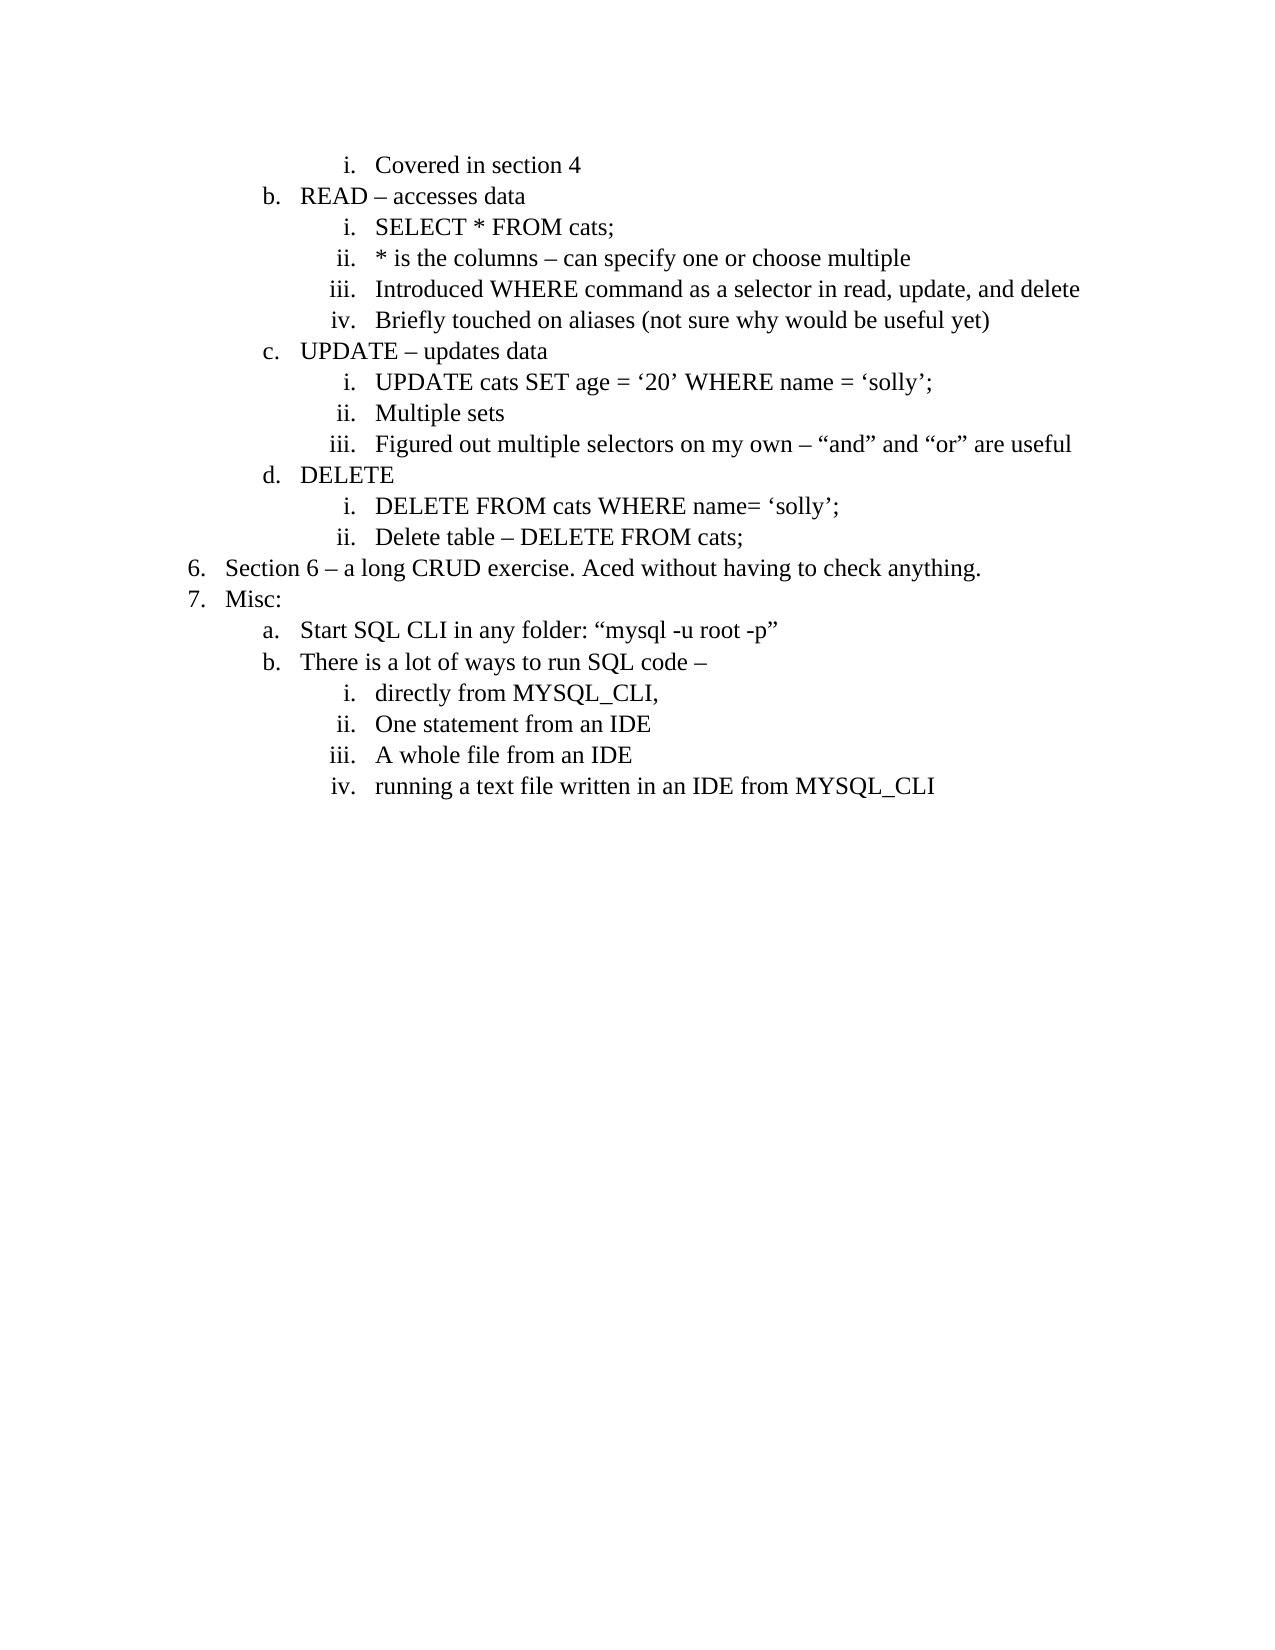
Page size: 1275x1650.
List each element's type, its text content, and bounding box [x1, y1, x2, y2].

list READ – accesses data [262, 181, 1125, 210]
list Section 6 – a long CRUD exercise. Aced without having to check anything. [187, 553, 1125, 582]
list directly from MYSQL_CLI, [356, 678, 1125, 706]
list Start SQL CLI in any folder: “mysql -u root -p” [262, 616, 1125, 644]
list DELETE FROM cats WHERE name= ‘solly’; [356, 491, 1125, 520]
list * is the columns – can specify one or choose multiple [356, 243, 1125, 272]
list SELECT * FROM cats; [356, 212, 1125, 241]
list Delete table – DELETE FROM cats; [356, 522, 1125, 551]
list Briefly touched on aliases (not sure why would be useful yet) [356, 305, 1125, 334]
list A whole file from an IDE [356, 740, 1125, 768]
list UPDATE cats SET age = ‘20’ WHERE name = ‘solly’; [356, 367, 1125, 396]
list Figured out multiple selectors on my own – “and” and “or” are useful [356, 429, 1125, 458]
list running a text file written in an IDE from MYSQL_CLI [356, 771, 1125, 799]
list Covered in section 4 [356, 150, 1125, 179]
list DELETE [262, 460, 1125, 489]
list There is a lot of ways to run SQL code – [262, 647, 1125, 675]
list Introduced WHERE command as a selector in read, update, and delete [356, 274, 1125, 303]
list One statement from an IDE [356, 709, 1125, 737]
list Misc: [187, 584, 1125, 613]
list UPDATE – updates data [262, 336, 1125, 365]
list Multiple sets [356, 398, 1125, 427]
